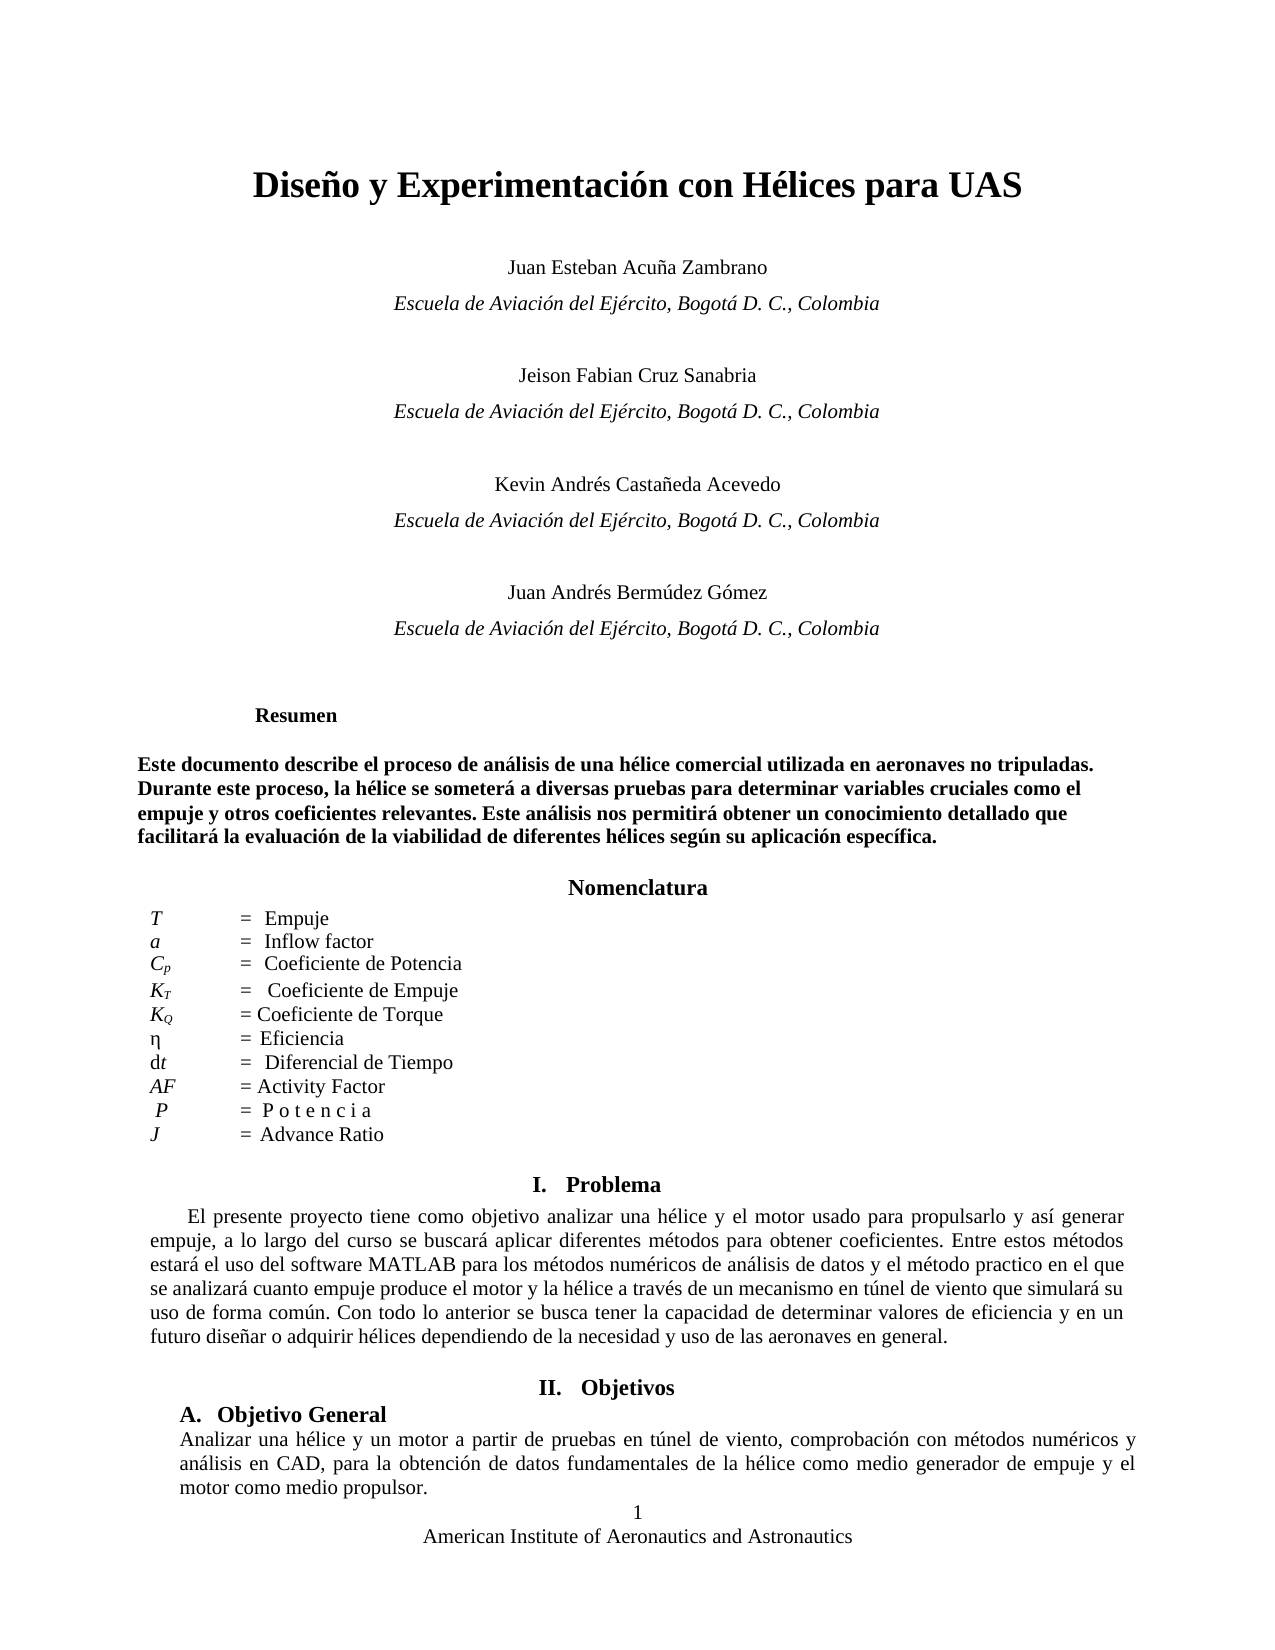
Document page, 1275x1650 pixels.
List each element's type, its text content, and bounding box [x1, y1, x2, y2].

text Escuela de Aviación del Ejército, Bogotá D. C., Colombia [179, 399, 1096, 423]
text dt = Diferencial de Tiempo [150, 1050, 1137, 1074]
subtitle Objetivo General [179, 1401, 1137, 1427]
text a = Inflow factor [150, 930, 1137, 954]
subtitle Objetivos [538, 1374, 1137, 1401]
text Juan Andrés Bermúdez Gómez [179, 580, 1096, 604]
text Este documento describe el proceso de análisis de una hélice comercial utilizada en aeronaves no tripuladas. Durante este proceso, la hélice se someterá a diversas pruebas para determinar variables cruciales como el empuje y otros coeficientes relevantes. Este análisis nos permitirá obtener un conocimiento detallado que facilitará la evaluación de la viabilidad de diferentes hélices según su aplicación específica. [137, 752, 1137, 848]
text Resumen [225, 702, 1050, 727]
text Kevin Andrés Castañeda Acevedo [179, 471, 1096, 496]
text Juan Esteban Acuña Zambrano [179, 255, 1096, 279]
text Jeison Fabian Cruz Sanabria [179, 363, 1096, 387]
text Escuela de Aviación del Ejército, Bogotá D. C., Colombia [179, 291, 1096, 315]
text Escuela de Aviación del Ejército, Bogotá D. C., Colombia [179, 508, 1096, 532]
text P = Potencia [150, 1098, 811, 1122]
subtitle Analizar una hélice y un motor a partir de pruebas en túnel de viento, comprobación con métodos numéricos y análisis en CAD, para la obtención de datos fundamentales de la hélice como medio generador de empuje y el motor como medio propulsor. [179, 1427, 1137, 1499]
text T = Empuje [150, 906, 1137, 930]
text η = Eficiencia [150, 1026, 553, 1050]
text J = Advance Ratio [150, 1122, 811, 1146]
subtitle Nomenclatura [568, 873, 1137, 900]
text Cp = Coeficiente de Potencia [150, 954, 1137, 978]
text KT = Coeficiente de Empuje [150, 978, 553, 1002]
text Escuela de Aviación del Ejército, Bogotá D. C., Colombia [179, 616, 1096, 640]
text AF = Activity Factor [150, 1074, 811, 1098]
text KQ = Coeficiente de Torque [150, 1002, 553, 1026]
text Diseño y Experimentación con Hélices para UAS [179, 162, 1096, 205]
text El presente proyecto tiene como objetivo analizar una hélice y el motor usado para propulsarlo y así generar empuje, a lo largo del curso se buscará aplicar diferentes métodos para obtener coeficientes. Entre estos métodos estará el uso del software MATLAB para los métodos numéricos de análisis de datos y el método practico en el que se analizará cuanto empuje produce el motor y la hélice a través de un mecanismo en túnel de viento que simulará su uso de forma común. Con todo lo anterior se busca tener la capacidad de determinar valores de eficiencia y en un futuro diseñar o adquirir hélices dependiendo de la necesidad y uso de las aeronaves en general. [150, 1204, 1126, 1348]
subtitle Problema [532, 1172, 861, 1198]
